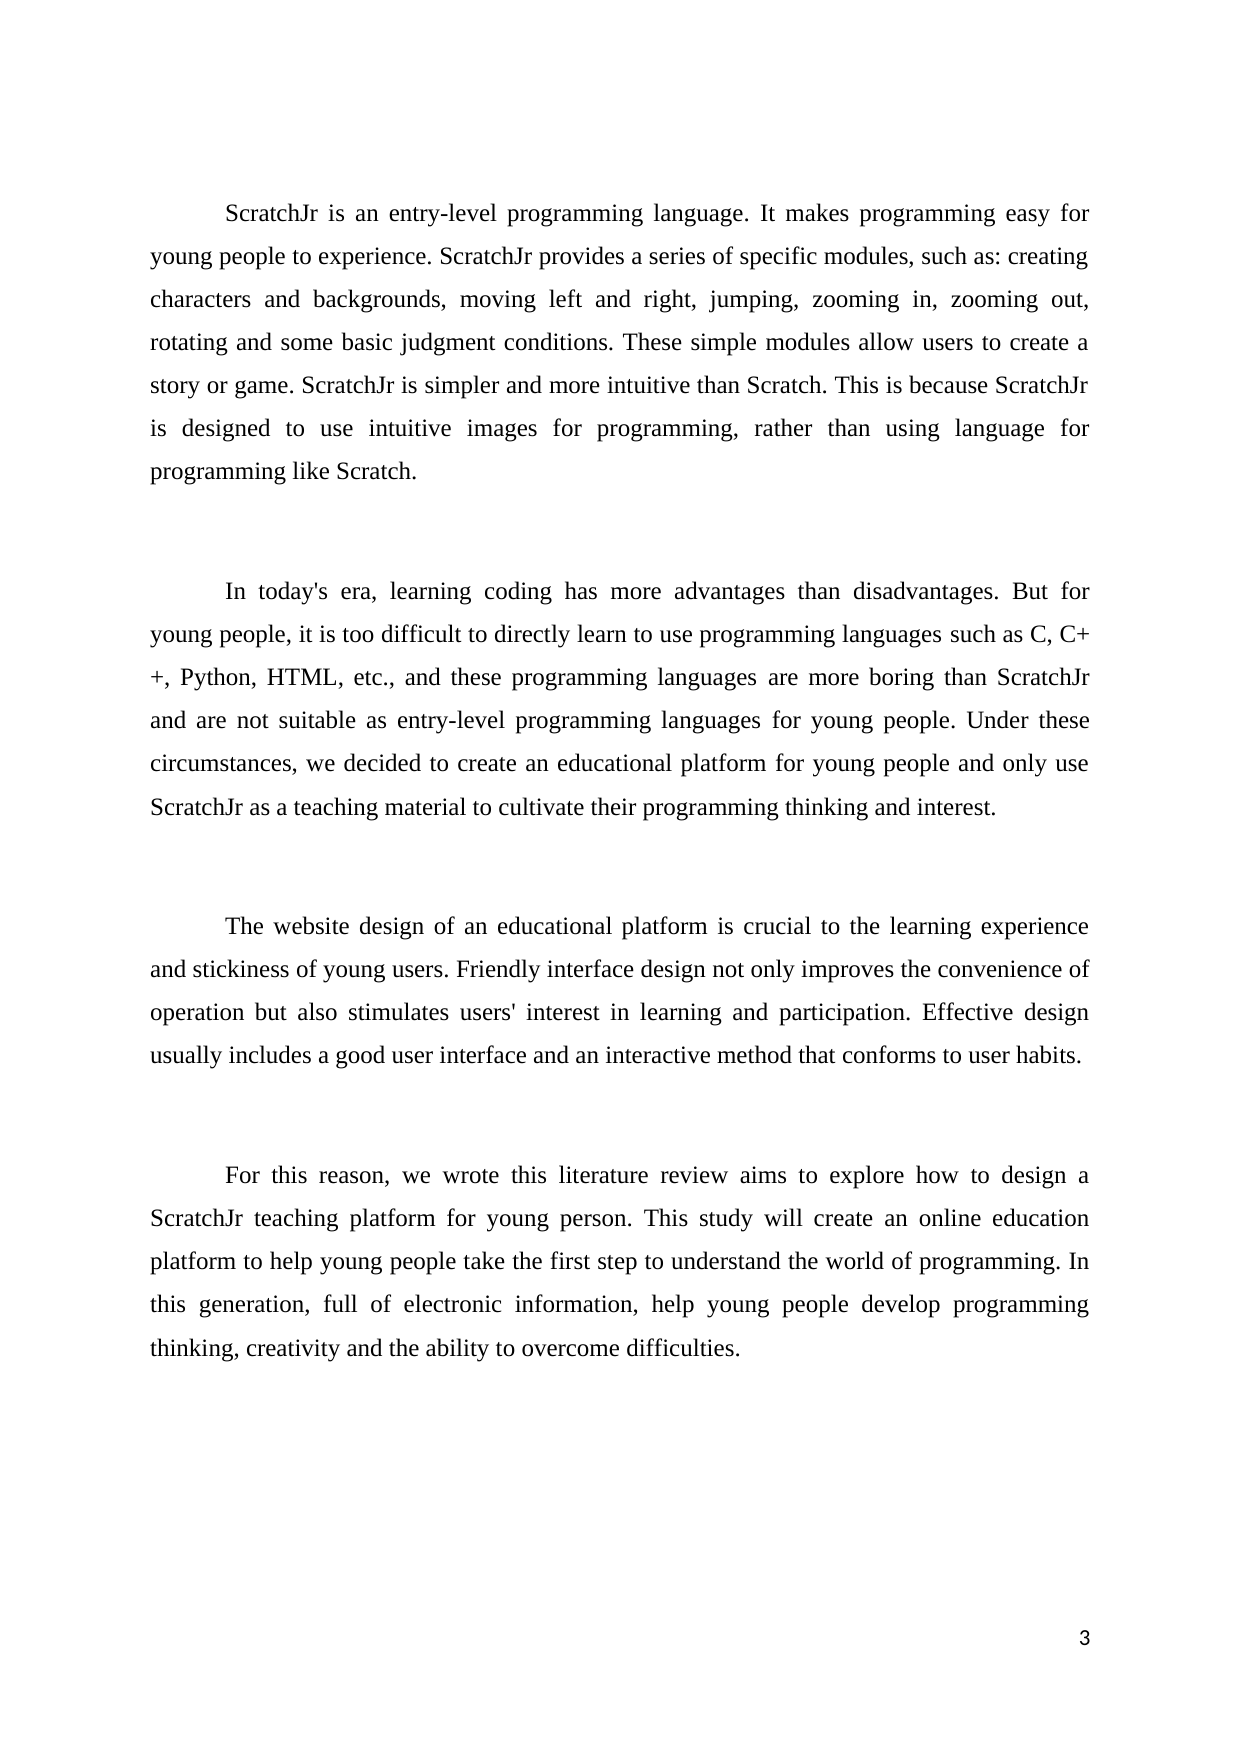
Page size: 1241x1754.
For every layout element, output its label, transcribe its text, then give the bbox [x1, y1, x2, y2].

text ScratchJr is an entry-level programming language. It makes programming easy for young people to experience. ScratchJr provides a series of specific modules, such as: creating characters and backgrounds, moving left and right, jumping, zooming in, zooming out, rotating and some basic judgment conditions. These simple modules allow users to create a story or game. ScratchJr is simpler and more intuitive than Scratch. This is because ScratchJr is designed to use intuitive images for programming, rather than using language for programming like Scratch. [150, 198, 1090, 485]
text The website design of an educational platform is crucial to the learning experience and stickiness of young users. Friendly interface design not only improves the convenience of operation but also stimulates users' interest in learning and participation. Effective design usually includes a good user interface and an interactive method that conforms to user habits. [150, 911, 1090, 1069]
text For this reason, we wrote this literature review aims to explore how to design a ScratchJr teaching platform for young person. This study will create an online education platform to help young people take the first step to understand the world of programming. In this generation, full of electronic information, help young people develop programming thinking, creativity and the ability to overcome difficulties. [150, 1160, 1090, 1361]
text In today's era, learning coding has more advantages than disadvantages. But for young people, it is too difficult to directly learn to use programming languages ​​such as C, C++, Python, HTML, etc., and these programming languages ​​are more boring than ScratchJr and are not suitable as entry-level programming languages ​​for young people. Under these circumstances, we decided to create an educational platform for young people and only use ScratchJr as a teaching material to cultivate their programming thinking and interest. [150, 576, 1090, 820]
